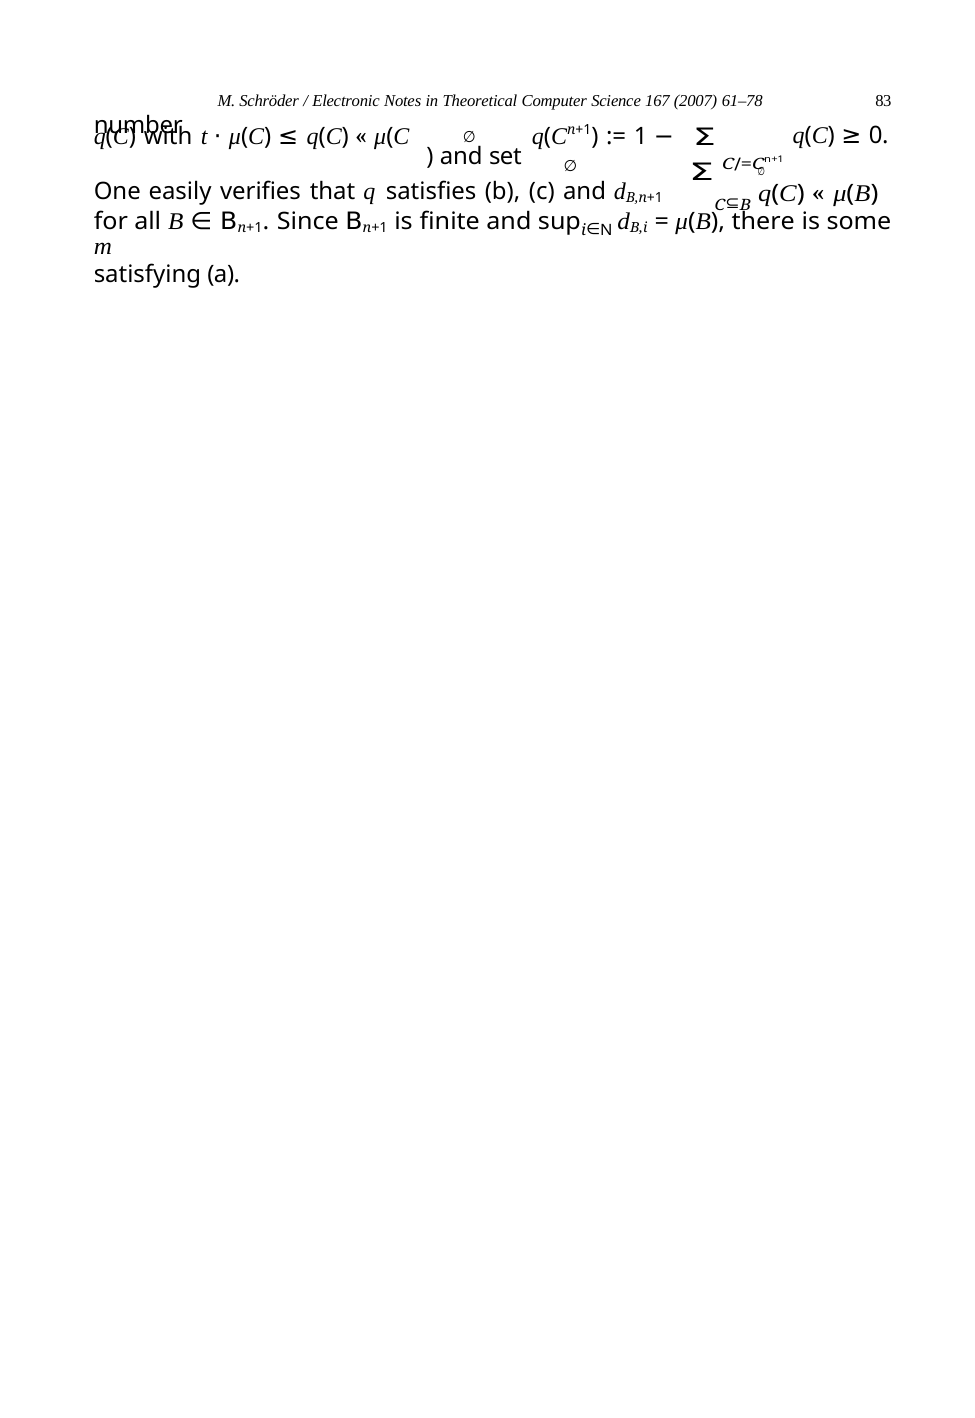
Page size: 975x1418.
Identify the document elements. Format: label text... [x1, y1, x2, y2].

text C/=Cn+1 [595, 153, 910, 174]
text for all B ∈ Bn+1. Since Bn+1 is finite and supi∈N dB,i = μ(B), there is some m [93, 210, 910, 259]
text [93, 110, 910, 140]
text ) and set ∅ [71, 145, 578, 169]
text satisfying (a). [93, 259, 910, 288]
